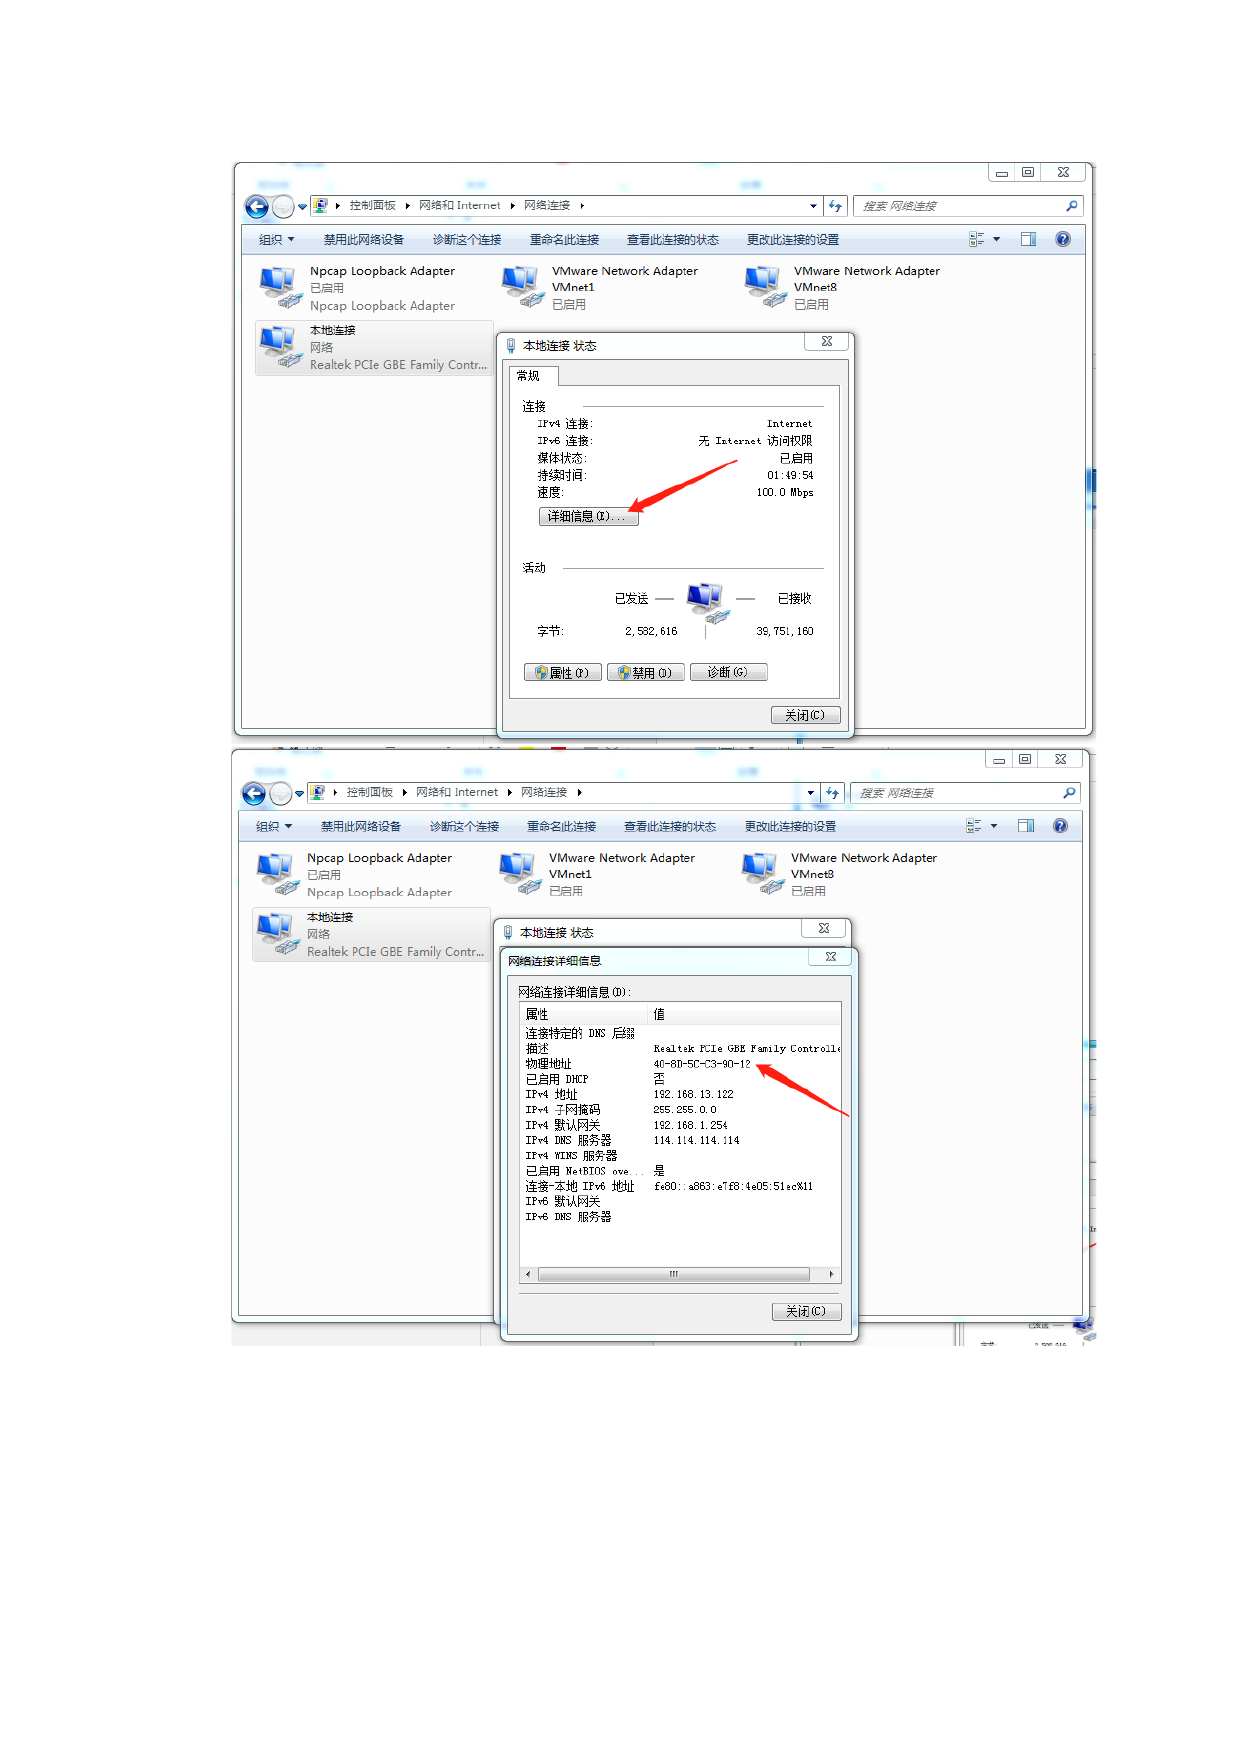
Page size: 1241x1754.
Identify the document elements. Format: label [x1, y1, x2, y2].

picture [231, 162, 1097, 744]
picture [231, 747, 1097, 1346]
